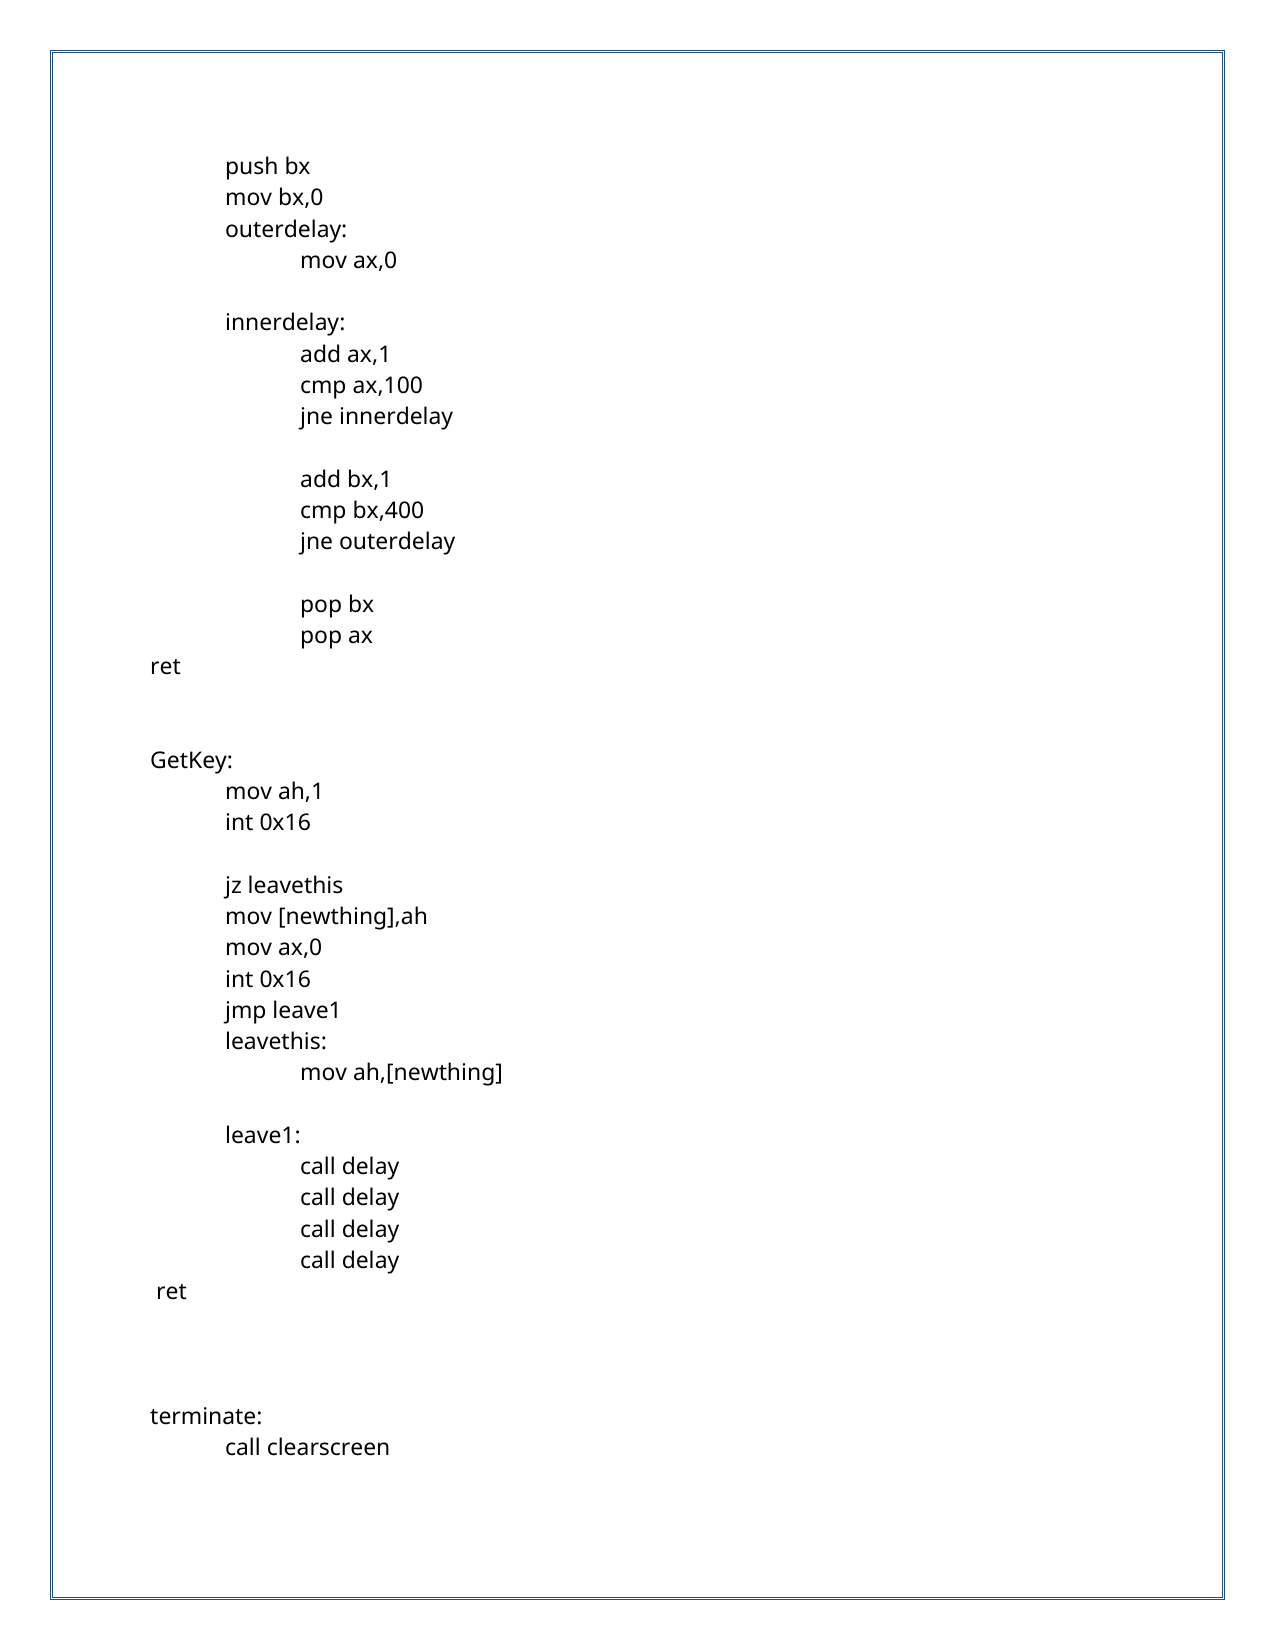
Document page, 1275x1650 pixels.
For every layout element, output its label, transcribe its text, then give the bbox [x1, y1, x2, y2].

text push bx [150, 150, 1125, 181]
text mov bx,0 [150, 181, 1125, 212]
text int 0x16 [150, 806, 1125, 837]
text outerdelay: [150, 212, 1125, 244]
text jmp leave1 [150, 994, 1125, 1025]
text mov ah,1 [150, 775, 1125, 806]
text add bx,1 [150, 462, 1125, 494]
text pop bx [150, 587, 1125, 619]
text int 0x16 [150, 962, 1125, 994]
text mov ah,[newthing] [150, 1056, 1125, 1087]
text leave1: [150, 1119, 1125, 1150]
text cmp bx,400 [150, 494, 1125, 525]
text pop ax [150, 619, 1125, 650]
text call delay [150, 1150, 1125, 1181]
text innerdelay: [150, 306, 1125, 337]
text ret [150, 650, 1125, 681]
text add ax,1 [150, 337, 1125, 369]
text jne innerdelay [150, 400, 1125, 431]
text jz leavethis [150, 869, 1125, 900]
text GetKey: [150, 744, 1125, 775]
text leavethis: [150, 1025, 1125, 1056]
text call clearscreen [150, 1431, 1125, 1462]
text mov [newthing],ah [150, 900, 1125, 931]
text mov ax,0 [150, 244, 1125, 275]
text mov ax,0 [150, 931, 1125, 962]
text call delay [150, 1181, 1125, 1212]
text terminate: [150, 1400, 1125, 1431]
text call delay [150, 1212, 1125, 1244]
text cmp ax,100 [150, 369, 1125, 400]
text call delay [150, 1244, 1125, 1275]
text ret [150, 1275, 1125, 1306]
text jne outerdelay [150, 525, 1125, 556]
